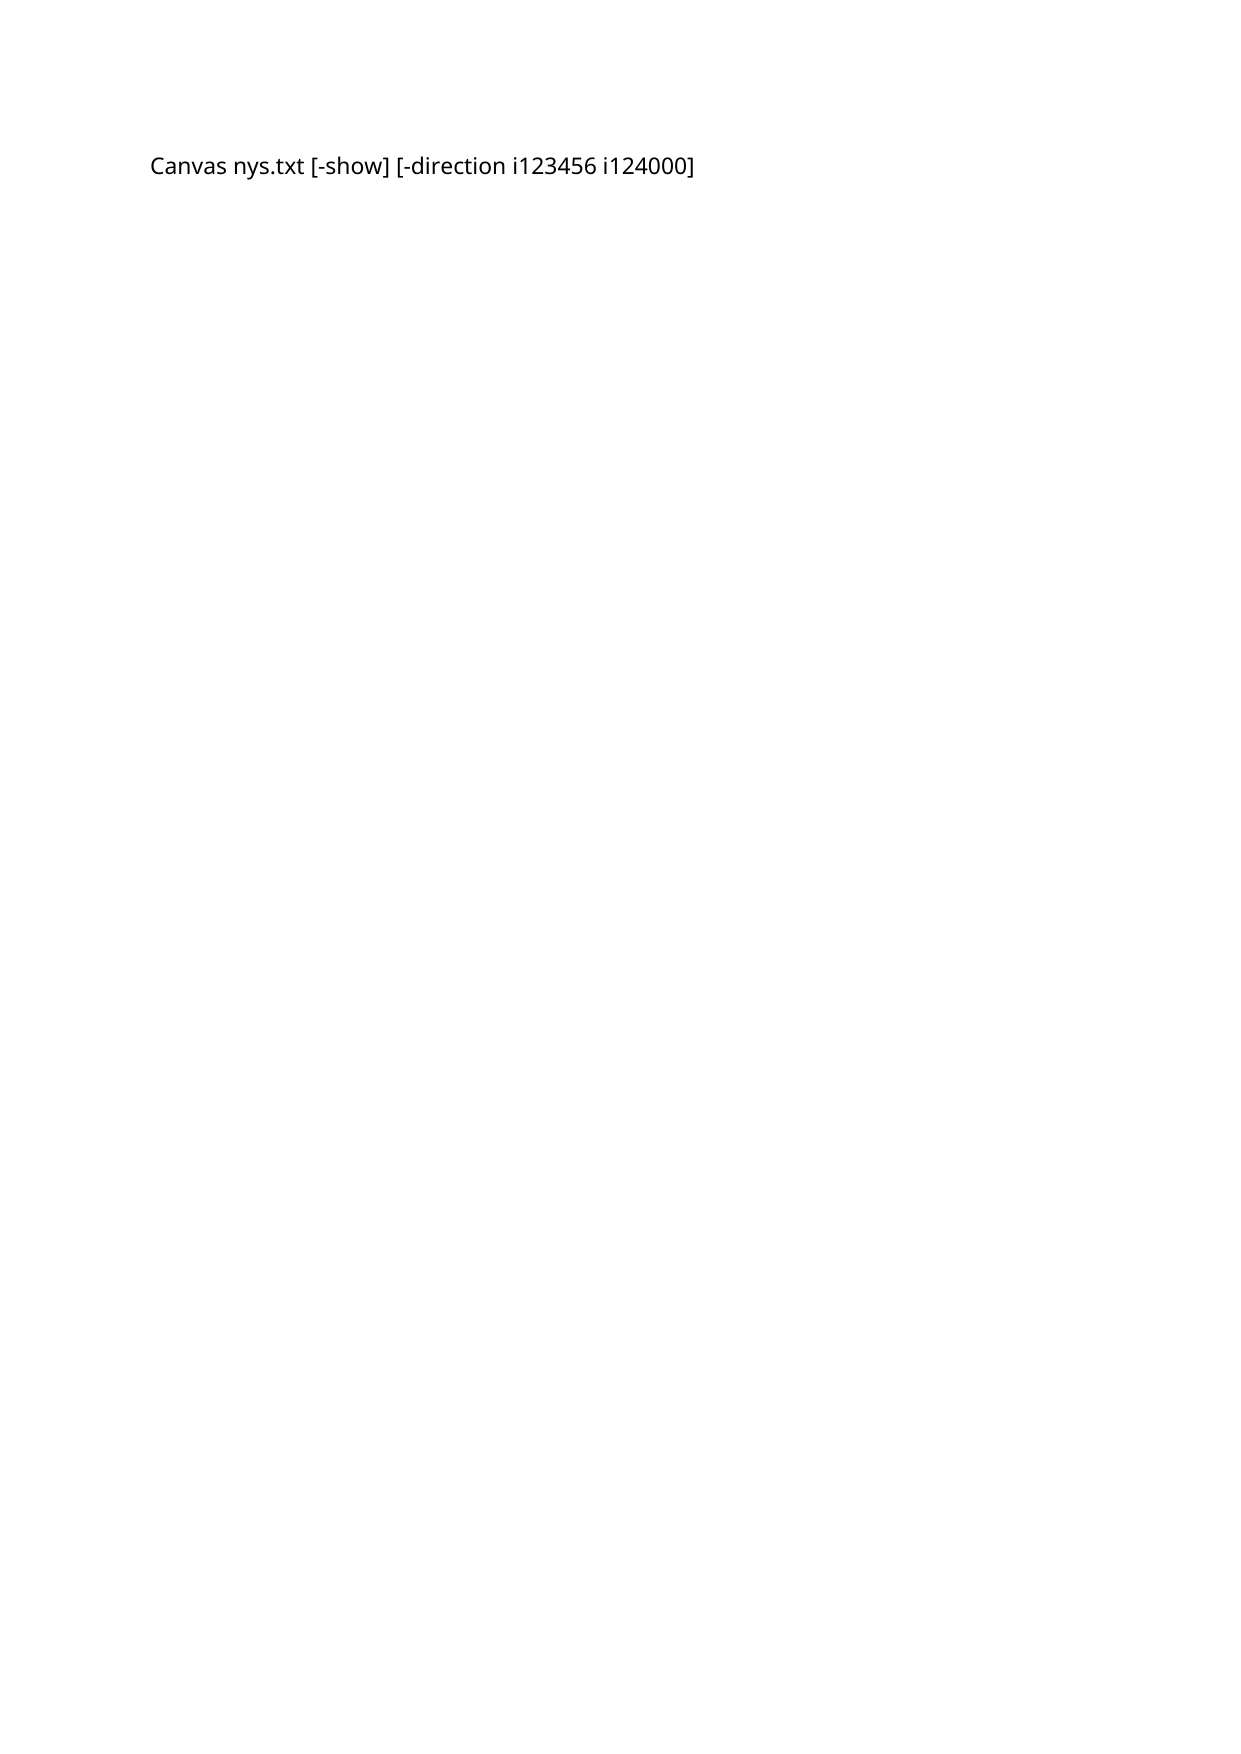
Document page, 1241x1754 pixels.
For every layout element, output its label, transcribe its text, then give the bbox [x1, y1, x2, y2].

text Canvas nys.txt [-show] [-direction i123456 i124000] [150, 150, 1090, 181]
